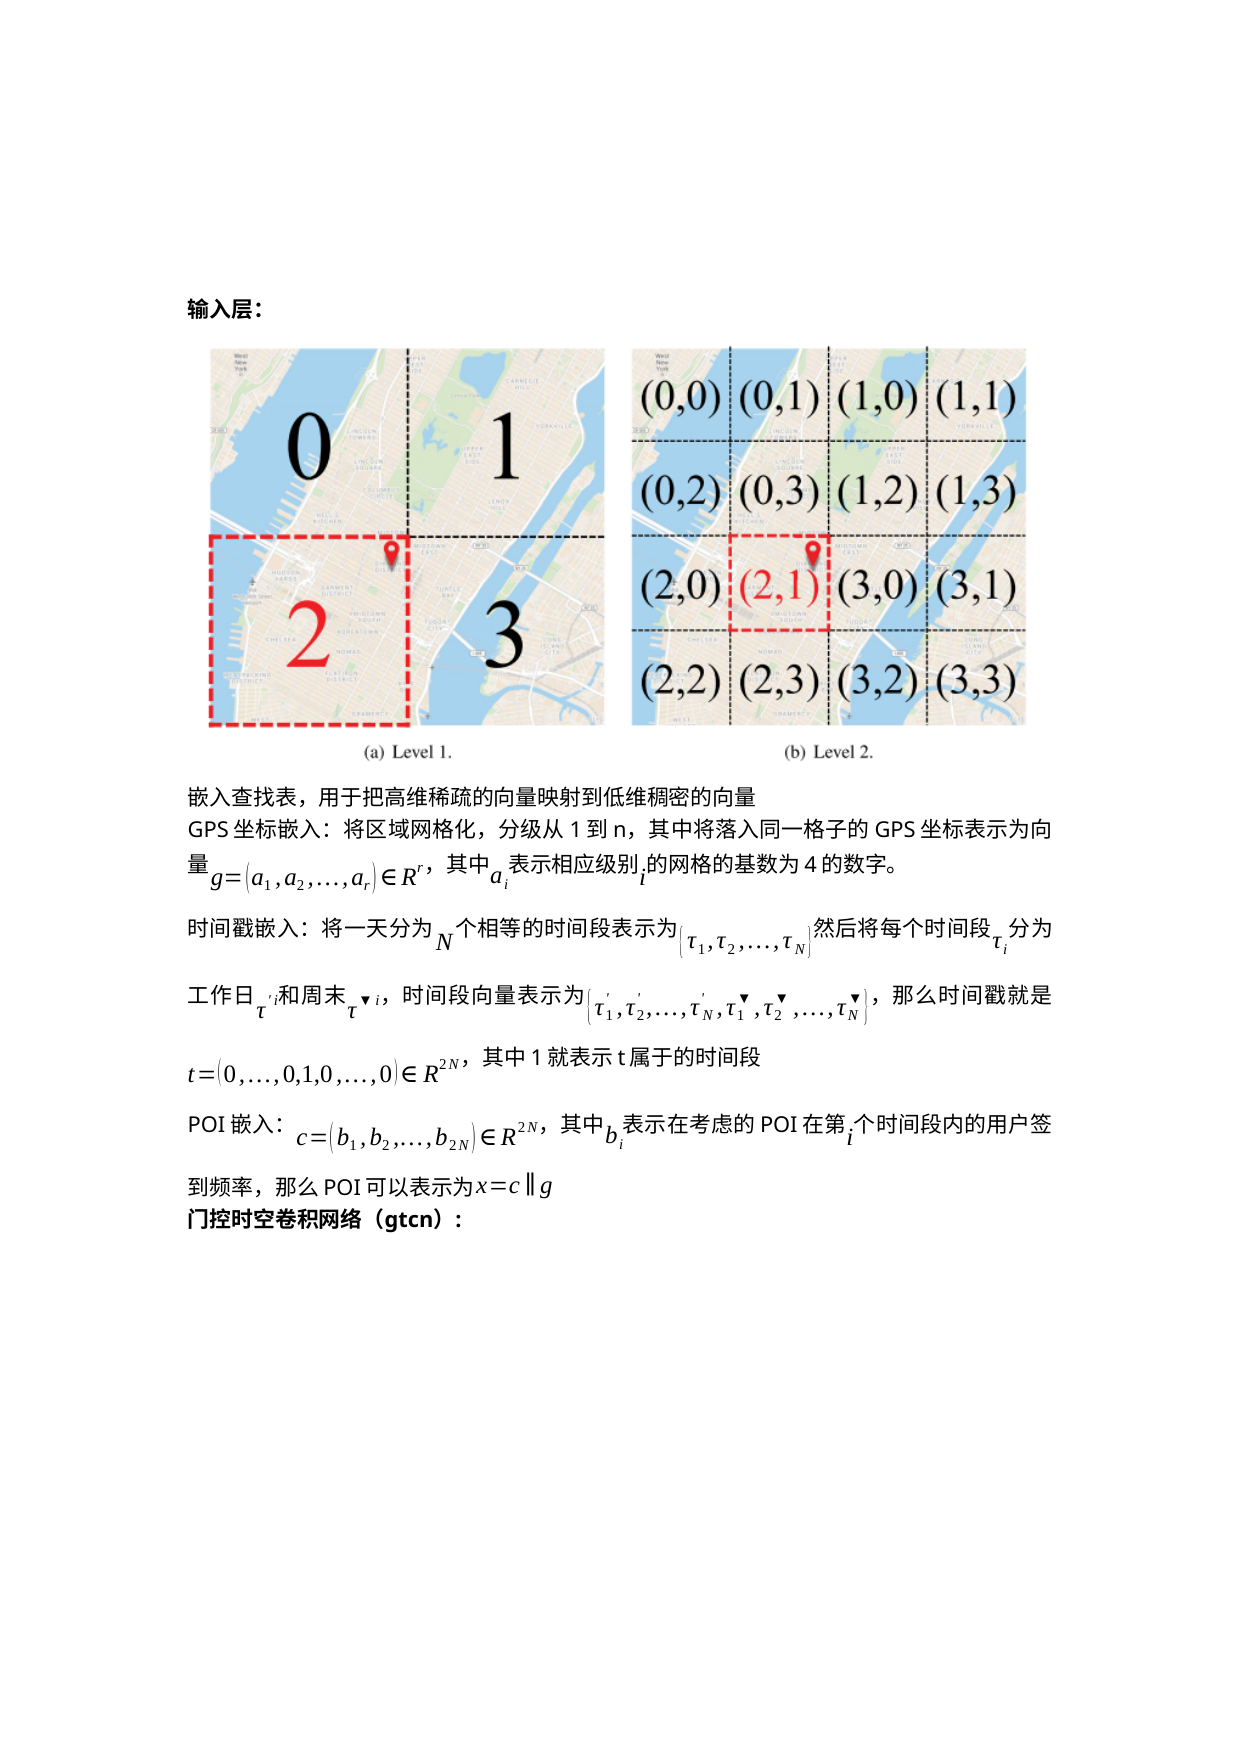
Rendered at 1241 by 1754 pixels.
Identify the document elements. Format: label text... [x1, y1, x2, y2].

text 时间戳嵌入：将一天分为个相等的时间段表示为然后将每个时间段分为工作日和周末，时间段向量表示为，那么时间戳就是，其中1就表示t属于的时间段 [187, 909, 1053, 1104]
text 嵌入查找表，用于把高维稀疏的向量映射到低维稠密的向量 [187, 779, 1053, 812]
text 门控时空卷积网络（gtcn）: [187, 1202, 1053, 1234]
picture [187, 324, 1053, 768]
text 输入层： [187, 292, 1053, 324]
text POI嵌入：，其中表示在考虑的POI在第个时间段内的用户签到频率，那么POI可以表示为 [187, 1104, 1053, 1202]
text GPS坐标嵌入：将区域网格化，分级从1到n，其中将落入同一格子的GPS坐标表示为向量，其中表示相应级别的网格的基数为4的数字。 [187, 812, 1053, 909]
